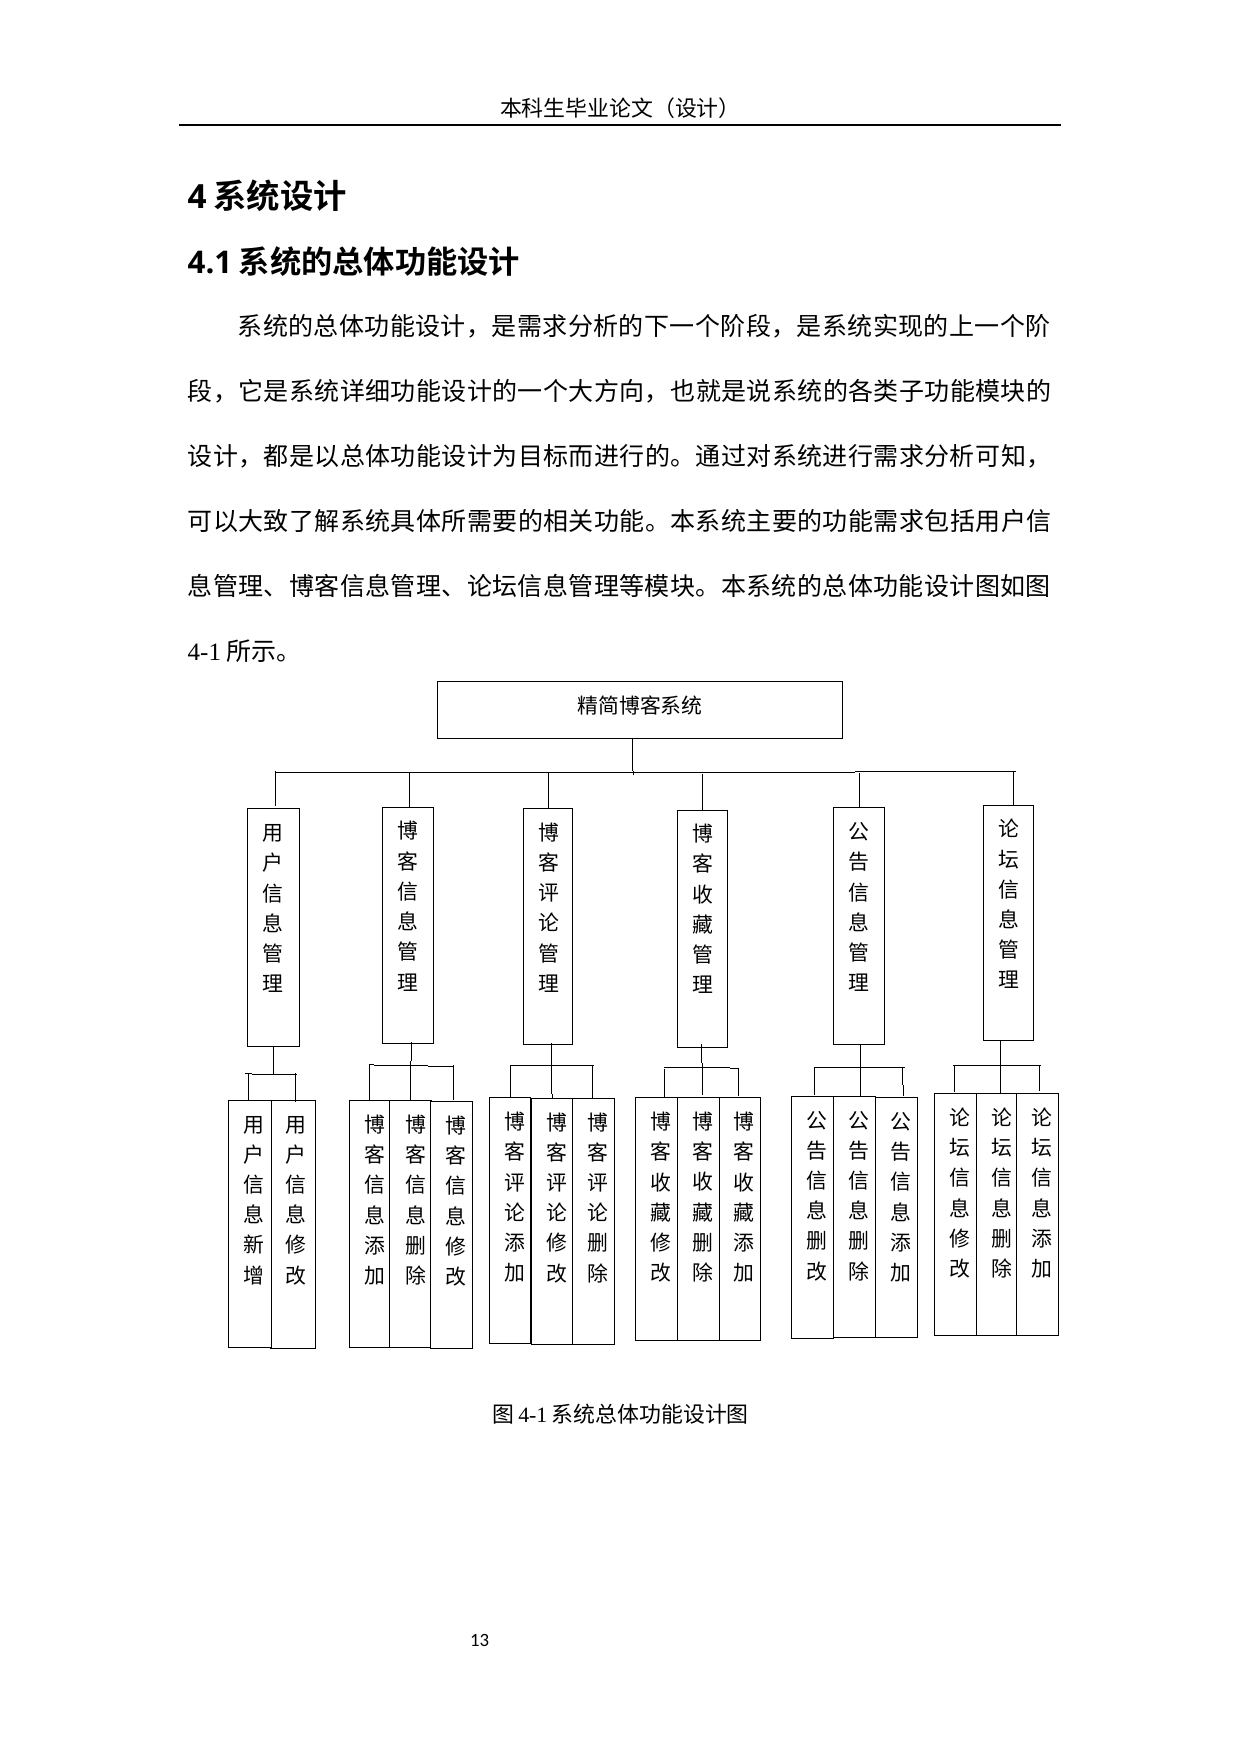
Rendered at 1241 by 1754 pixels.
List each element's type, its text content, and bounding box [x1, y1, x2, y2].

text 系统的总体功能设计，是需求分析的下一个阶段，是系统实现的上一个阶段，它是系统详细功能设计的一个大方向，也就是说系统的各类子功能模块的设计，都是以总体功能设计为目标而进行的。通过对系统进行需求分析可知，可以大致了解系统具体所需要的相关功能。本系统主要的功能需求包括用户信息管理、博客信息管理、论坛信息管理等模块。本系统的总体功能设计图如图4-1所示。 [187, 292, 1053, 682]
text 图4-1系统总体功能设计图 [187, 1397, 1053, 1429]
subtitle 4.1系统的总体功能设计 [187, 227, 1053, 292]
subtitle 4系统设计 [187, 162, 1053, 227]
